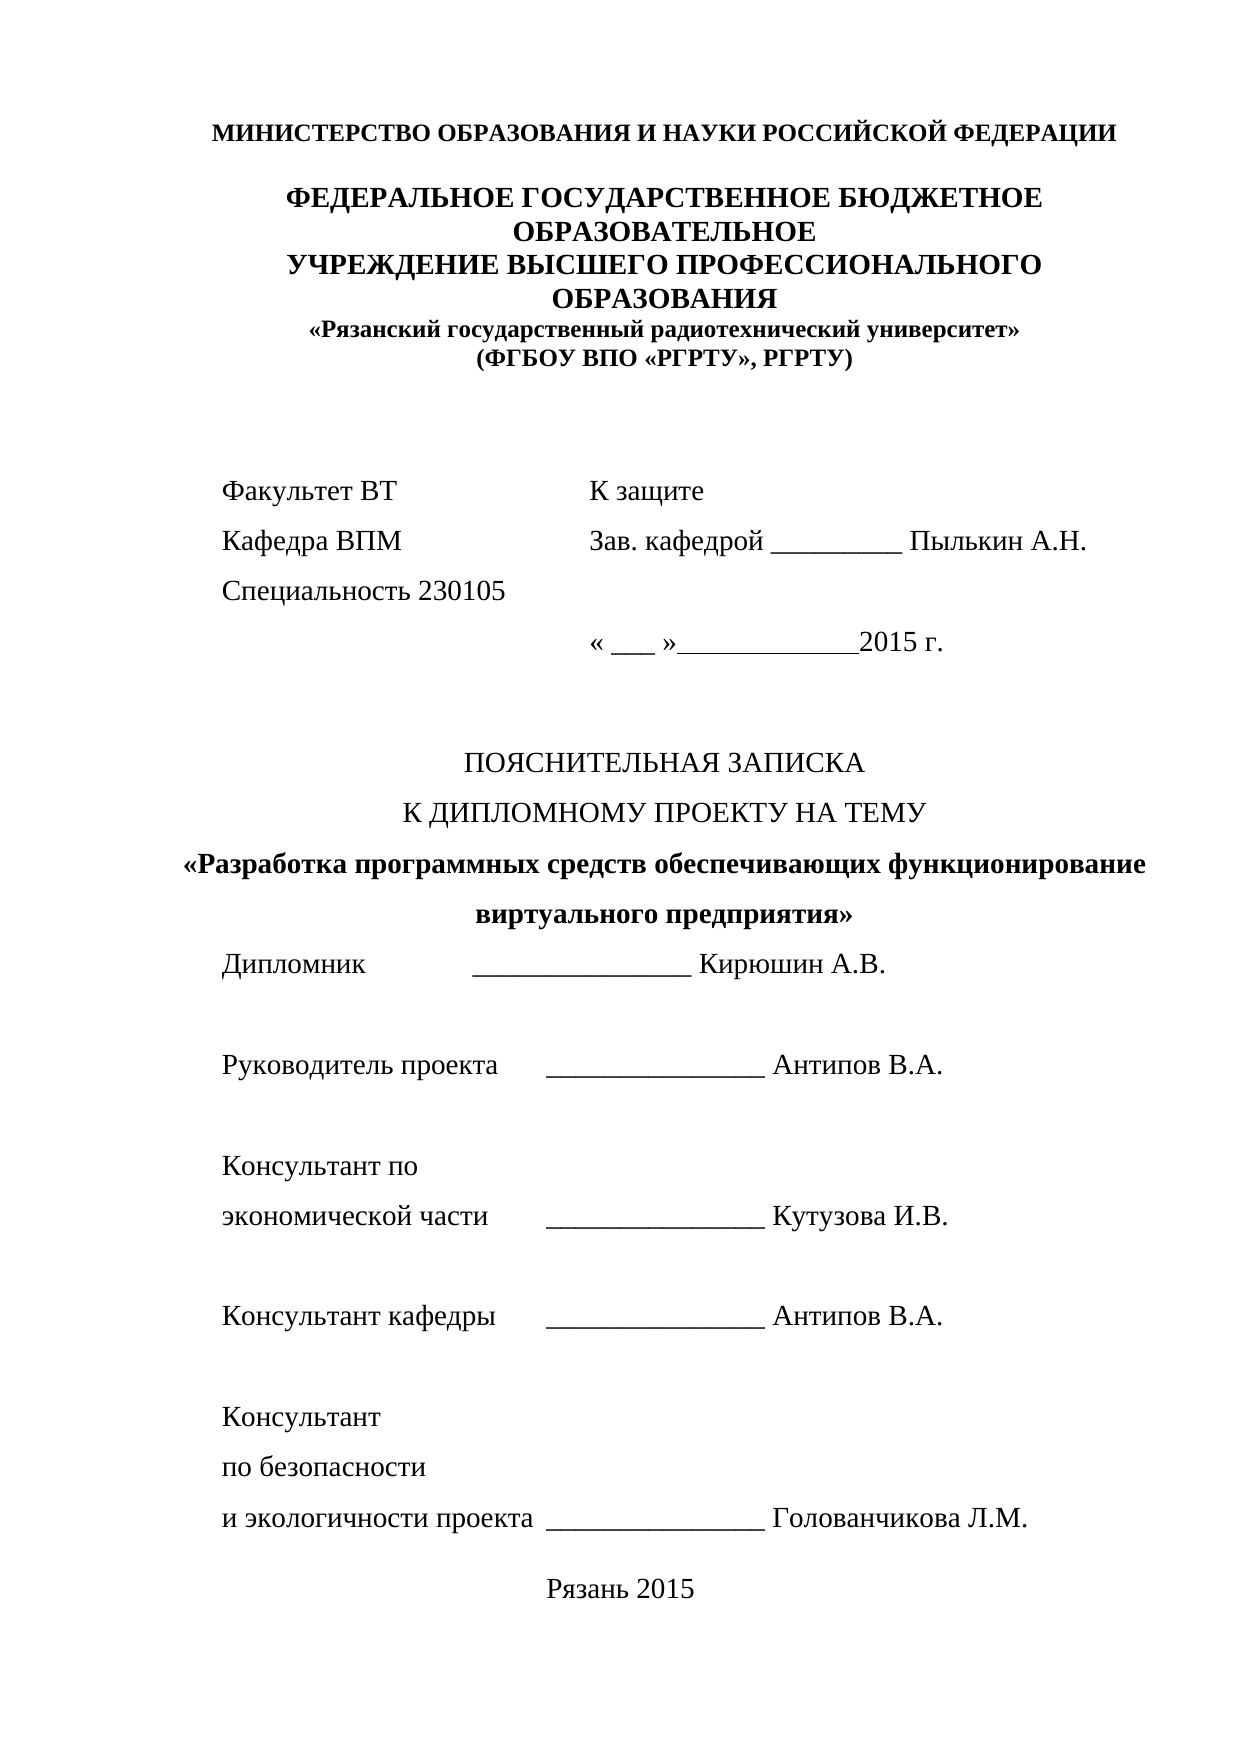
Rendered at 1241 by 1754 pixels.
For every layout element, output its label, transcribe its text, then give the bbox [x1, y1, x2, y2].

text и экологичности проекта _______________ Голованчикова Л.М. [177, 1500, 1152, 1533]
text Рязань 2015 [472, 1571, 1152, 1604]
text по безопасности [177, 1449, 1152, 1483]
text МИНИСТЕРСТВО ОБРАЗОВАНИЯ И НАУКИ РОССИЙСКОЙ ФЕДЕРАЦИИ [177, 118, 1152, 147]
text «Разработка программных средств обеспечивающих функционирование виртуального предприятия» [177, 846, 1152, 929]
text «Рязанский государственный радиотехнический университет» [177, 314, 1152, 343]
text (ФГБОУ ВПО «РГРТУ», РГРТУ) [177, 343, 1152, 372]
text Консультант кафедры _______________ Антипов В.А. [177, 1298, 1152, 1332]
text К ДИПЛОМНОМУ ПРОЕКТУ НА ТЕМУ [177, 795, 1152, 829]
text Дипломник _______________ Кирюшин А.В. [177, 946, 1152, 980]
subtitle ПОЯСНИТЕЛЬНАЯ ЗАПИСКА [177, 745, 1152, 779]
text ФЕДЕРАЛЬНОЕ ГОСУДАРСТВЕННОЕ БЮДЖЕТНОЕ ОБРАЗОВАТЕЛЬНОЕ [177, 180, 1152, 247]
text Кафедра ВПМ Зав. кафедрой _________ Пылькин А.Н. [177, 523, 1152, 557]
text Консультант по [177, 1148, 1152, 1181]
text Руководитель проекта _______________ Антипов В.А. [177, 1047, 1152, 1081]
text УЧРЕЖДЕНИЕ ВЫСШЕГО ПРОФЕССИОНАЛЬНОГО ОБРАЗОВАНИЯ [177, 247, 1152, 314]
text Специальность 230105 [177, 573, 1152, 607]
text « ___ » 2015 г. [177, 624, 1152, 657]
text Факультет ВТ К защите [177, 473, 1152, 506]
text экономической части _______________ Кутузова И.В. [177, 1198, 1152, 1231]
text Консультант [177, 1399, 1152, 1433]
